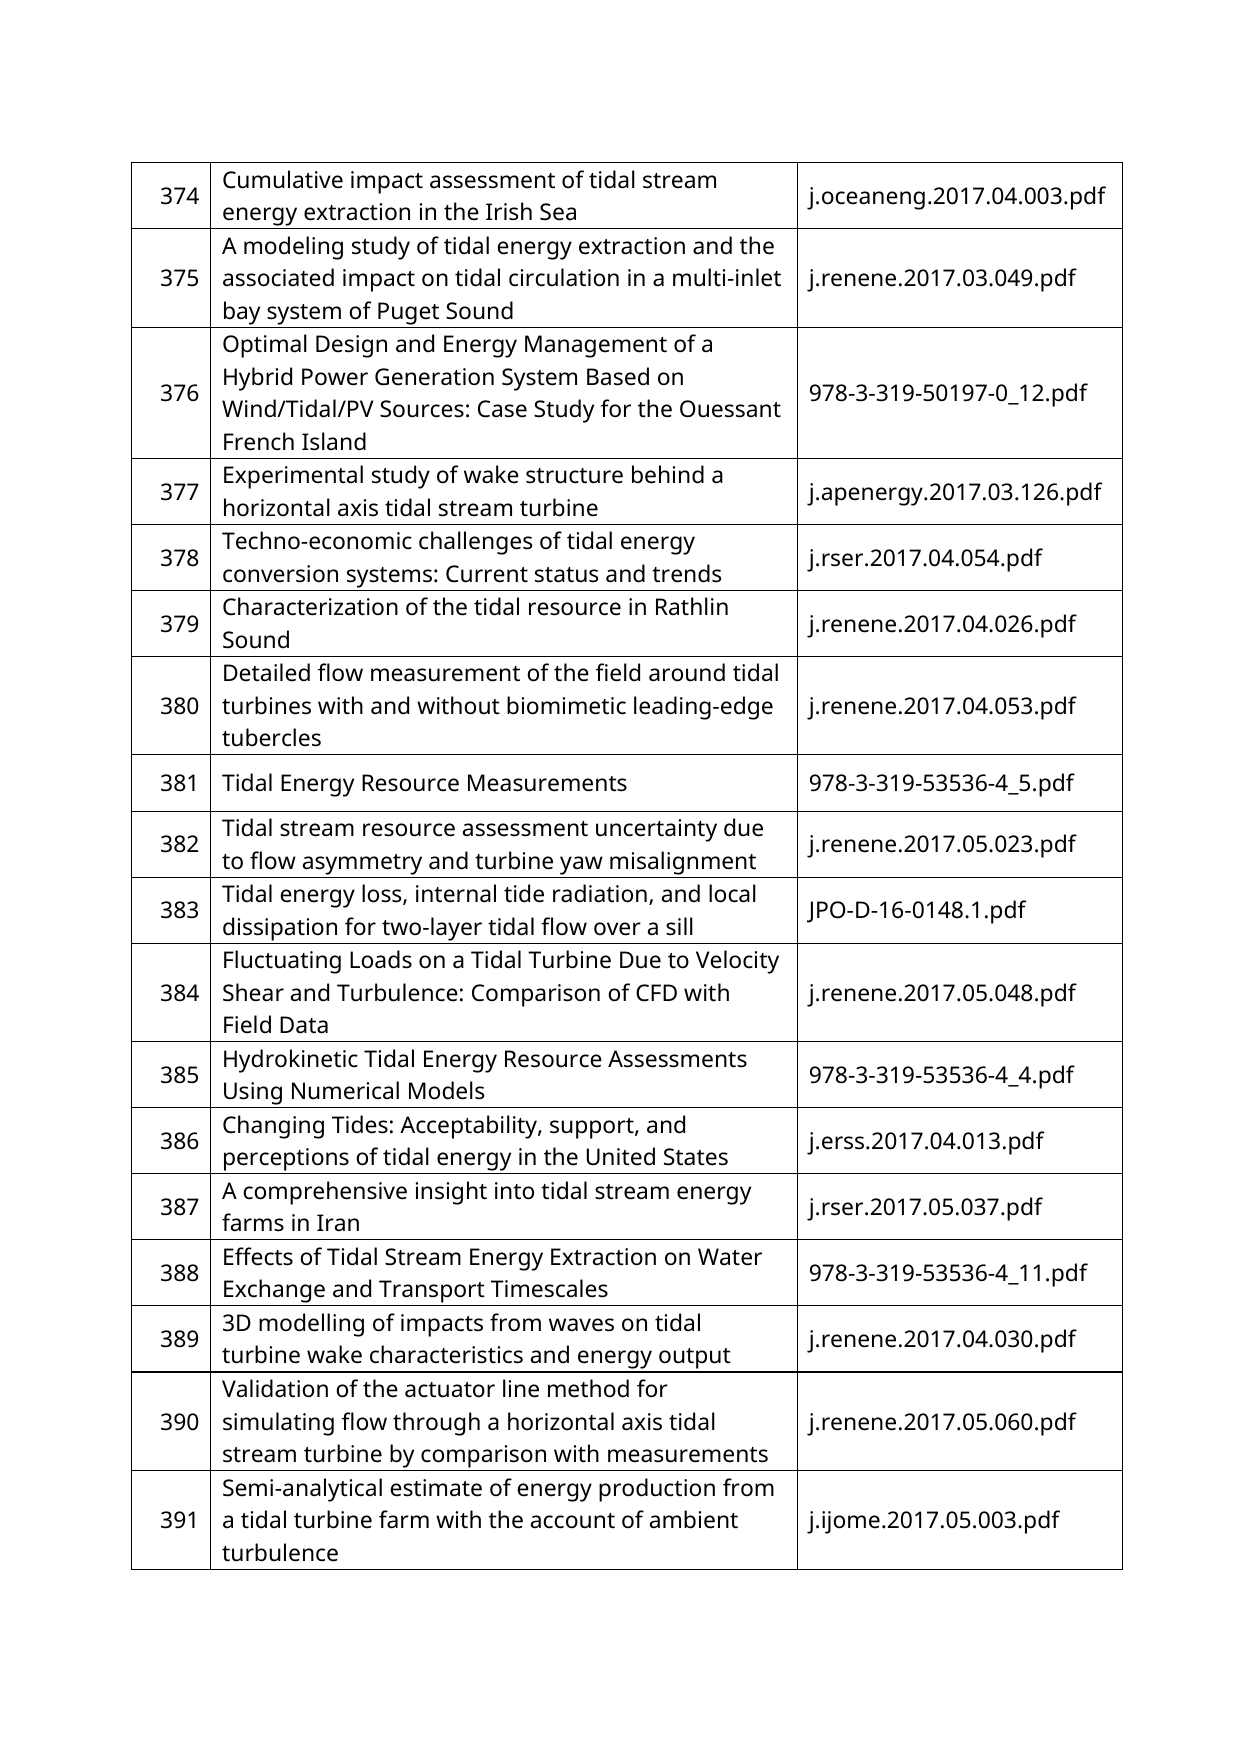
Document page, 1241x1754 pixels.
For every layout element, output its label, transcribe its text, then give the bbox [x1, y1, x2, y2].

table_cell 388 [132, 1240, 210, 1305]
table_cell j.apenergy.2017.03.126.pdf [798, 459, 1122, 524]
table_cell 389 [132, 1306, 210, 1371]
table_cell Tidal stream resource assessment uncertainty due to flow asymmetry and turbine yaw misalignment [211, 812, 797, 877]
table_cell 385 [132, 1042, 210, 1107]
table_cell j.erss.2017.04.013.pdf [798, 1108, 1122, 1173]
table_cell Tidal Energy Resource Measurements [211, 755, 797, 811]
table_cell 391 [132, 1471, 210, 1568]
table_cell Semi-analytical estimate of energy production from a tidal turbine farm with the account of ambient turbulence [211, 1471, 797, 1568]
table_cell 381 [132, 755, 210, 811]
table_cell Optimal Design and Energy Management of a Hybrid Power Generation System Based on Wind/Tidal/PV Sources: Case Study for the Ouessant French Island [211, 328, 797, 458]
table_cell Validation of the actuator line method for simulating flow through a horizontal axis tidal stream turbine by comparison with measurements [211, 1373, 797, 1470]
table_cell 390 [132, 1373, 210, 1470]
table_cell 376 [132, 328, 210, 458]
table_cell Hydrokinetic Tidal Energy Resource Assessments Using Numerical Models [211, 1042, 797, 1107]
table_cell 378 [132, 525, 210, 590]
table_cell Effects of Tidal Stream Energy Extraction on Water Exchange and Transport Timescales [211, 1240, 797, 1305]
table_cell Tidal energy loss, internal tide radiation, and local dissipation for two-layer tidal flow over a sill [211, 878, 797, 943]
table_cell 383 [132, 878, 210, 943]
table_cell j.ijome.2017.05.003.pdf [798, 1471, 1122, 1568]
table_cell 978-3-319-53536-4_5.pdf [798, 755, 1122, 811]
table_cell 382 [132, 812, 210, 877]
table_cell 375 [132, 229, 210, 327]
table_cell Techno-economic challenges of tidal energy conversion systems: Current status and trends [211, 525, 797, 590]
table_cell Fluctuating Loads on a Tidal Turbine Due to Velocity Shear and Turbulence: Comparison of CFD with Field Data [211, 944, 797, 1041]
table_cell j.renene.2017.03.049.pdf [798, 229, 1122, 327]
table_cell j.renene.2017.05.060.pdf [798, 1373, 1122, 1470]
table_cell j.rser.2017.05.037.pdf [798, 1174, 1122, 1239]
table_cell 978-3-319-53536-4_11.pdf [798, 1240, 1122, 1305]
table_cell Cumulative impact assessment of tidal stream energy extraction in the Irish Sea [211, 163, 797, 228]
table_cell 384 [132, 944, 210, 1041]
table_cell A comprehensive insight into tidal stream energy farms in Iran [211, 1174, 797, 1239]
table_cell Experimental study of wake structure behind a horizontal axis tidal stream turbine [211, 459, 797, 524]
table_cell 3D modelling of impacts from waves on tidal turbine wake characteristics and energy output [211, 1306, 797, 1371]
table_cell j.rser.2017.04.054.pdf [798, 525, 1122, 590]
table_cell Detailed flow measurement of the field around tidal turbines with and without biomimetic leading-edge tubercles [211, 657, 797, 754]
table_cell 978-3-319-53536-4_4.pdf [798, 1042, 1122, 1107]
table_cell JPO-D-16-0148.1.pdf [798, 878, 1122, 943]
table_cell j.oceaneng.2017.04.003.pdf [798, 163, 1122, 228]
table_cell 374 [132, 163, 210, 228]
table_cell 377 [132, 459, 210, 524]
table_cell j.renene.2017.05.023.pdf [798, 812, 1122, 877]
table_cell 380 [132, 657, 210, 754]
table_cell 387 [132, 1174, 210, 1239]
table_cell j.renene.2017.05.048.pdf [798, 944, 1122, 1041]
table_cell j.renene.2017.04.053.pdf [798, 657, 1122, 754]
table_cell Characterization of the tidal resource in Rathlin Sound [211, 591, 797, 656]
table_cell j.renene.2017.04.026.pdf [798, 591, 1122, 656]
table_cell Changing Tides: Acceptability, support, and perceptions of tidal energy in the United States [211, 1108, 797, 1173]
table_cell 379 [132, 591, 210, 656]
table_cell A modeling study of tidal energy extraction and the associated impact on tidal circulation in a multi-inlet bay system of Puget Sound [211, 229, 797, 327]
table_cell 978-3-319-50197-0_12.pdf [798, 328, 1122, 458]
table_cell 386 [132, 1108, 210, 1173]
table_cell j.renene.2017.04.030.pdf [798, 1306, 1122, 1371]
